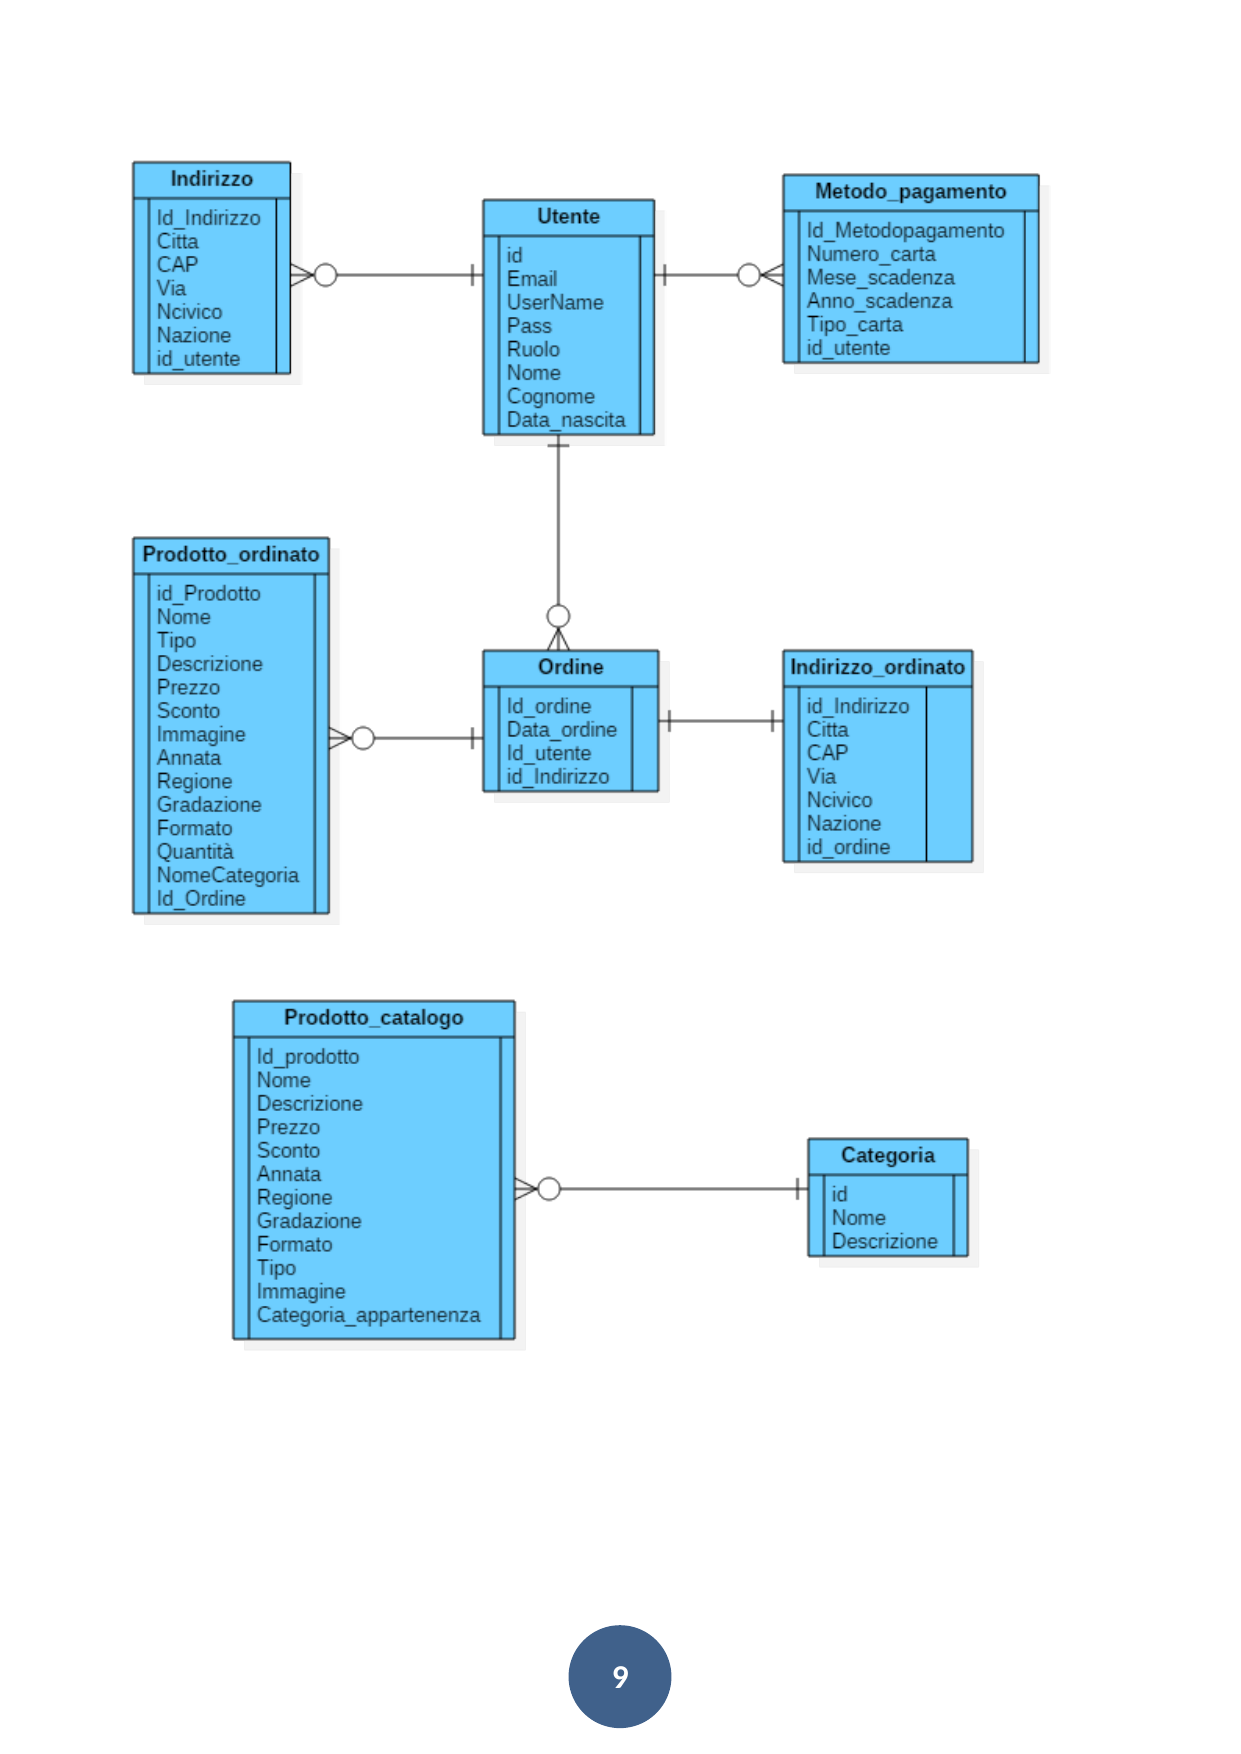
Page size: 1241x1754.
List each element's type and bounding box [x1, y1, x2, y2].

picture [118, 147, 1101, 1353]
